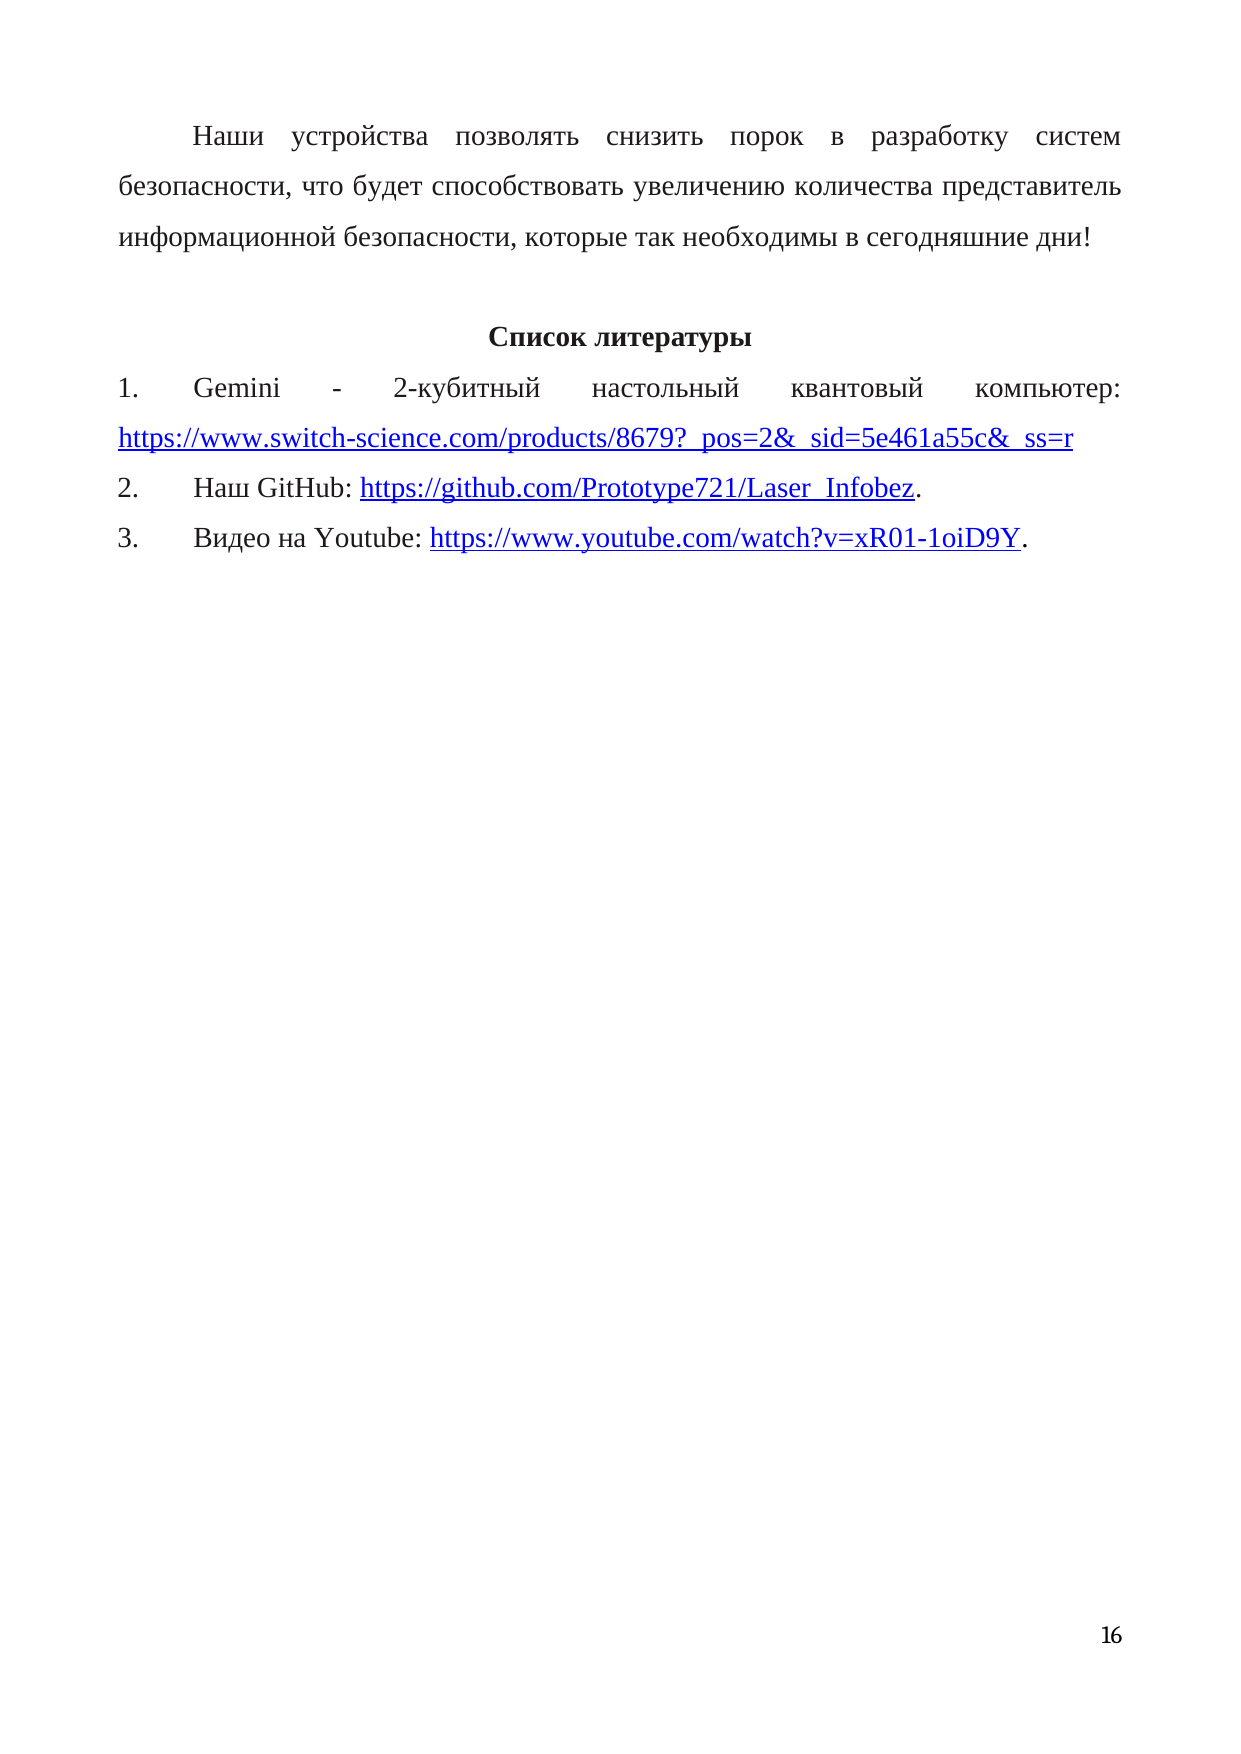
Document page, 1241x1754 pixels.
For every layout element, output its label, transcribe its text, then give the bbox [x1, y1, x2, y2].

list Gemini - 2-кубитный настольный квантовый компьютер: https://www.switch-science.com/products/8679?_pos=2&_sid=5e461a55c&_ss=r [117, 370, 1122, 453]
list Наш GitHub: https://github.com/Prototype721/Laser_Infobez. [117, 470, 1122, 504]
list Видео на Youtube: https://www.youtube.com/watch?v=xR01-1oiD9Y. [117, 521, 1122, 554]
subtitle Список литературы [118, 319, 1122, 353]
text Наши устройства позволять снизить порок в разработку систем безопасности, что будет способствовать увеличению количества представитель информационной безопасности, которые так необходимы в сегодняшние дни! [118, 118, 1122, 252]
